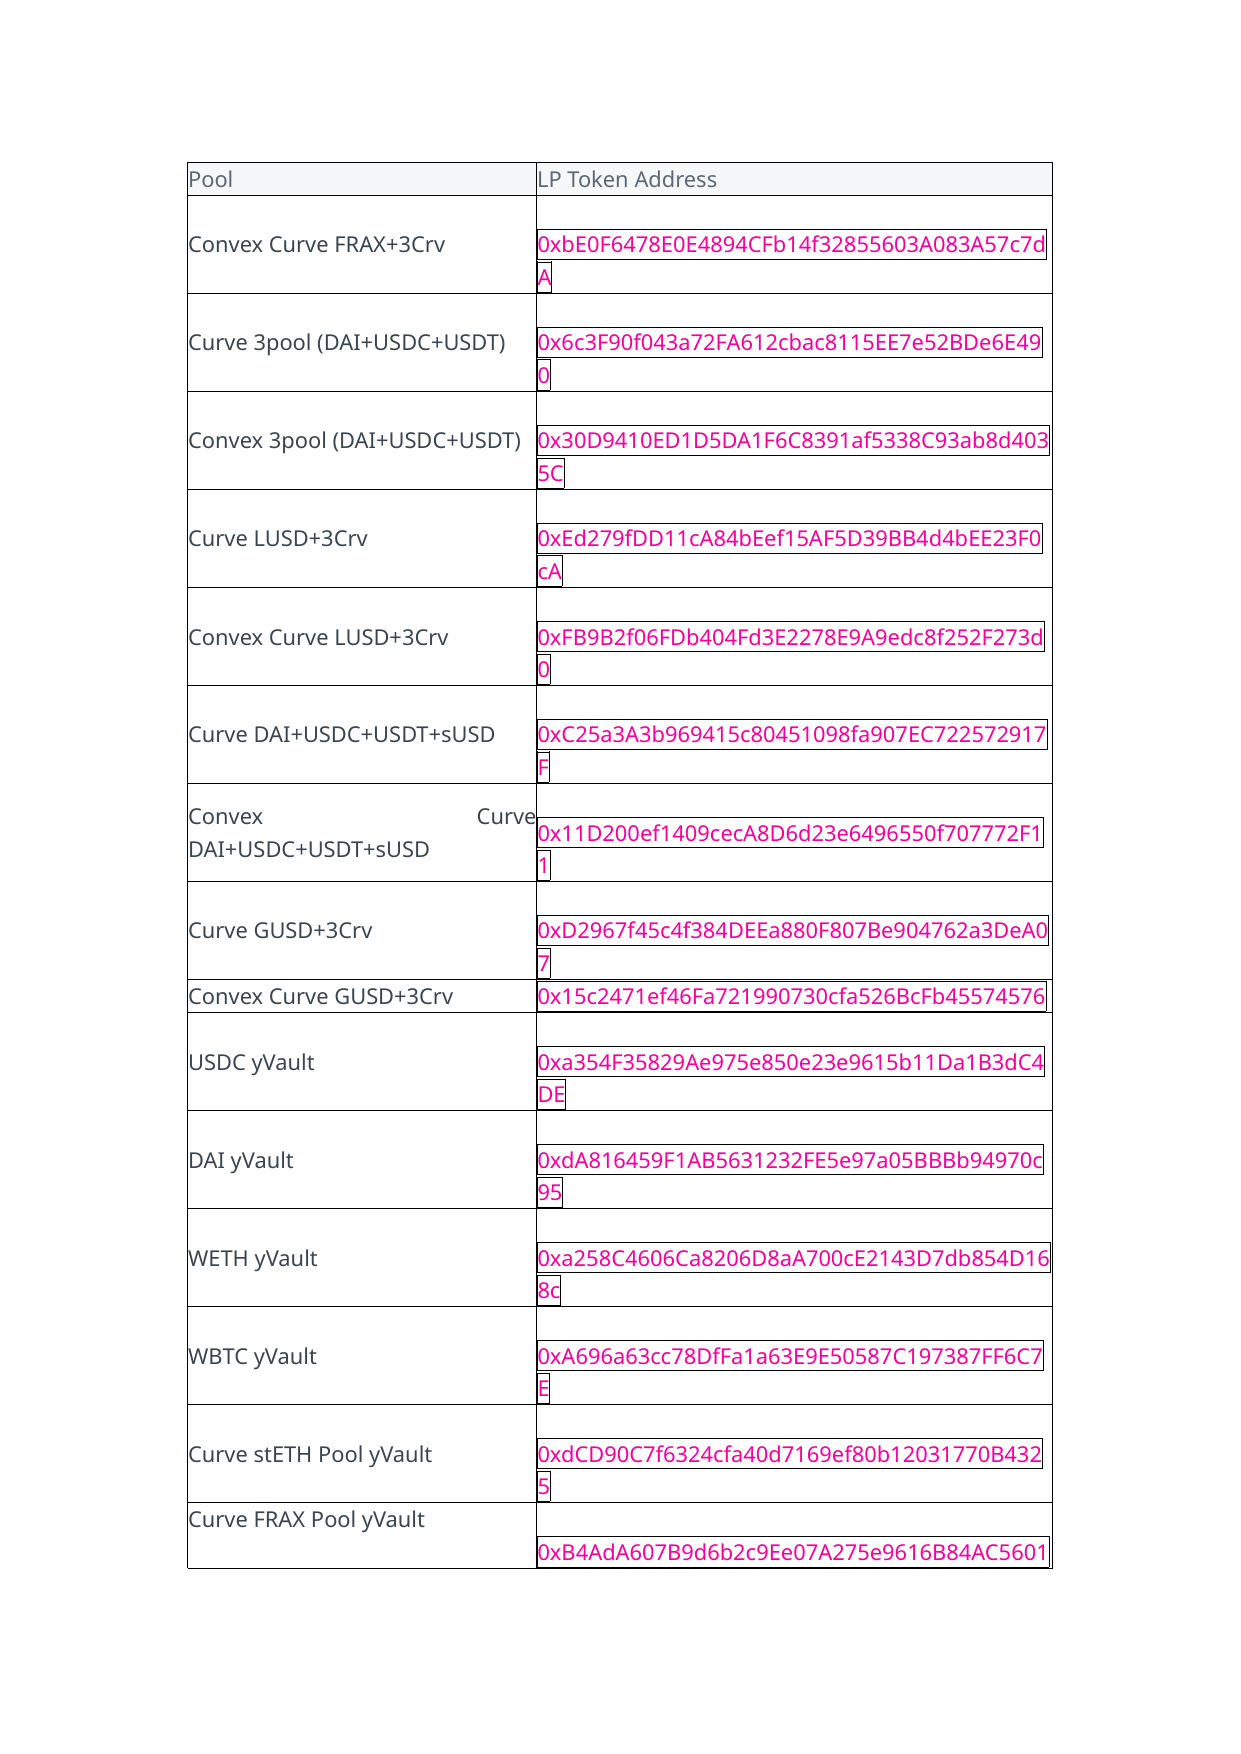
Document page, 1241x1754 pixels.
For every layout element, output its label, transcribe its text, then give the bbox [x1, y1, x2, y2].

table_cell WETH yVault [188, 1209, 536, 1306]
table_cell ​0x6c3F90f043a72FA612cbac8115EE7e52BDe6E490​ [537, 294, 1052, 391]
table_cell Convex Curve GUSD+3Crv [188, 980, 536, 1012]
table_cell WBTC yVault [188, 1307, 536, 1404]
table_cell Convex Curve LUSD+3Crv [188, 588, 536, 685]
table_cell Convex 3pool (DAI+USDC+USDT) [188, 392, 536, 489]
table_cell ​0xB4AdA607B9d6b2c9Ee07A275e9616B84AC560139​ [537, 1503, 1052, 1568]
table_cell ​0x15c2471ef46Fa721990730cfa526BcFb45574576​ [538, 982, 1046, 1011]
table_cell ​0xa354F35829Ae975e850e23e9615b11Da1B3dC4DE​ [537, 1013, 1052, 1110]
table_header LP Token Address [537, 163, 1052, 195]
table_cell ​0xEd279fDD11cA84bEef15AF5D39BB4d4bEE23F0cA​ [537, 490, 1052, 587]
table_cell ​0xdA816459F1AB5631232FE5e97a05BBBb94970c95​ [537, 1111, 1052, 1208]
table_cell ​0xdCD90C7f6324cfa40d7169ef80b12031770B4325​ [537, 1405, 1052, 1502]
table_cell ​0x30D9410ED1D5DA1F6C8391af5338C93ab8d4035C​ [537, 392, 1052, 489]
table_cell ​0x11D200ef1409cecA8D6d23e6496550f707772F11​ [537, 784, 1052, 881]
table_cell ​0xD2967f45c4f384DEEa880F807Be904762a3DeA07​ [537, 882, 1052, 979]
table_cell Curve LUSD+3Crv [188, 490, 536, 587]
table_cell ​0xA696a63cc78DfFa1a63E9E50587C197387FF6C7E​ [537, 1307, 1052, 1404]
table_cell USDC yVault [188, 1013, 536, 1110]
table_cell Curve stETH Pool yVault [188, 1405, 536, 1502]
table_cell ​0xFB9B2f06FDb404Fd3E2278E9A9edc8f252F273d0​ [537, 588, 1052, 685]
table_cell Curve DAI+USDC+USDT+sUSD [188, 686, 536, 783]
table_cell ​0xa258C4606Ca8206D8aA700cE2143D7db854D168c​ [537, 1209, 1052, 1306]
table_cell Convex Curve DAI+USDC+USDT+sUSD [188, 784, 536, 881]
table_header Pool [188, 163, 536, 195]
table_cell DAI yVault [188, 1111, 536, 1208]
table_cell Curve GUSD+3Crv [188, 882, 536, 979]
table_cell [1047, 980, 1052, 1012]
table_cell Curve 3pool (DAI+USDC+USDT) [188, 294, 536, 391]
table_cell Convex Curve FRAX+3Crv [188, 196, 536, 293]
table_cell ​0xbE0F6478E0E4894CFb14f32855603A083A57c7dA​ [537, 196, 1052, 293]
table_cell ​0xC25a3A3b969415c80451098fa907EC722572917F​ [537, 686, 1052, 783]
table_cell Curve FRAX Pool yVault [188, 1503, 536, 1568]
